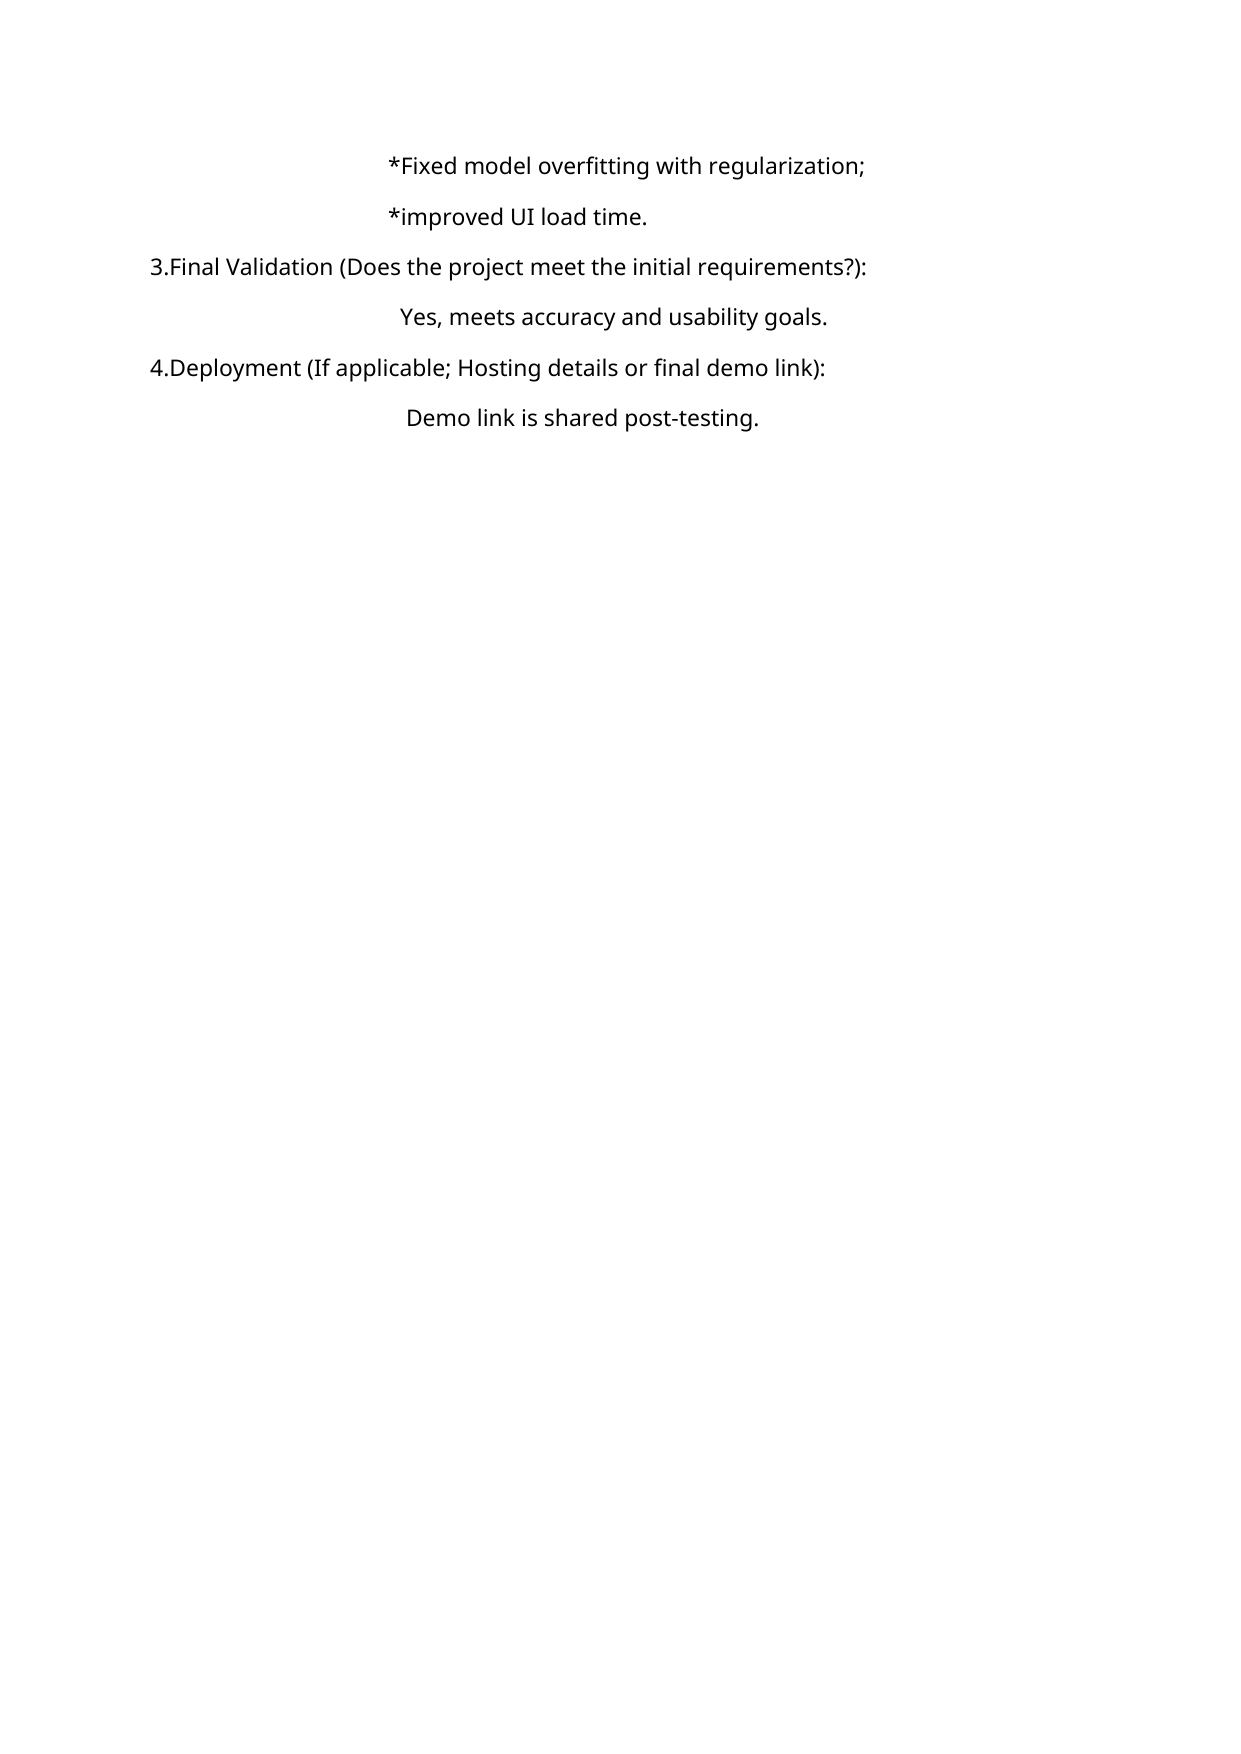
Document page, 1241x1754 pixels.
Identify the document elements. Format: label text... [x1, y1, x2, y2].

text 4.Deployment (If applicable; Hosting details or final demo link): [150, 352, 1090, 383]
text 3.Final Validation (Does the project meet the initial requirements?): [150, 251, 1090, 282]
text Demo link is shared post-testing. [150, 402, 1090, 433]
text *Fixed model overfitting with regularization; [150, 150, 1090, 181]
text Yes, meets accuracy and usability goals. [150, 301, 1090, 332]
text *improved UI load time. [150, 200, 1090, 232]
